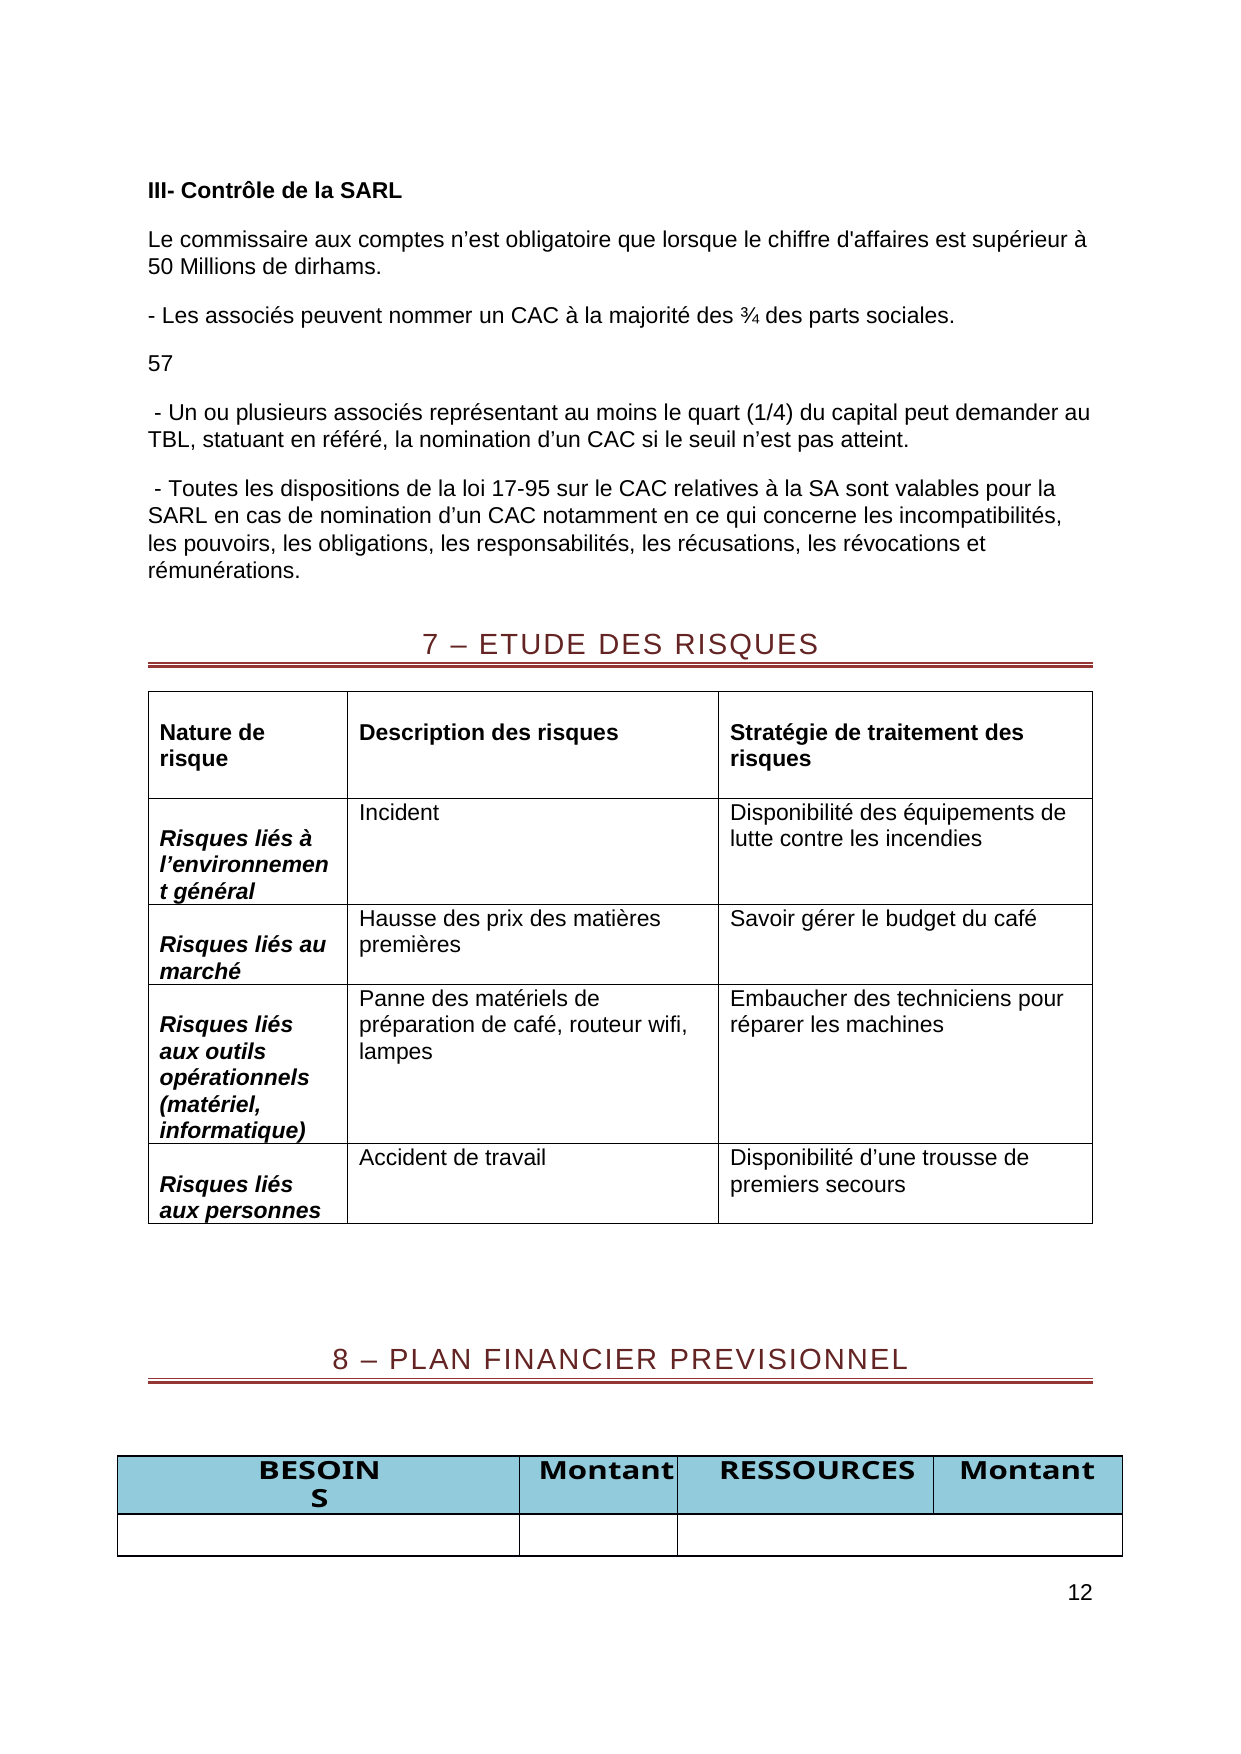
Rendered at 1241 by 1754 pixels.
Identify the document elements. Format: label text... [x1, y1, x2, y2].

table_cell Disponibilité d’une trousse de premiers secours [719, 1144, 1092, 1223]
subtitle 8 – PLAN FINANCIER PREVISIONNEL [148, 1342, 1093, 1378]
text - Toutes les dispositions de la loi 17-95 sur le CAC relatives à la SA sont valables pour la SARL en cas de nomination d’un CAC notamment en ce qui concerne les incompatibilités, les pouvoirs, les obligations, les responsabilités, les récusations, les révocations et rémunérations. [148, 474, 1093, 584]
table_cell Hausse des prix des matières premières [348, 905, 718, 984]
text Le commissaire aux comptes n’est obligatoire que lorsque le chiffre d'affaires est supérieur à 50 Millions de dirhams. [148, 226, 1093, 279]
table_cell [678, 1515, 1122, 1555]
table_header Stratégie de traitement des risques [719, 692, 1092, 797]
table_cell [118, 1515, 519, 1555]
text - Les associés peuvent nommer un CAC à la majorité des ¾ des parts sociales. [148, 302, 1093, 328]
table_header Montant [934, 1457, 1122, 1513]
table_cell Disponibilité des équipements de lutte contre les incendies [719, 799, 1092, 904]
table_header Montant [520, 1457, 677, 1513]
table_cell Risques liés au marché [149, 905, 347, 984]
table_header BESOINS [118, 1457, 519, 1513]
table_cell Savoir gérer le budget du café [719, 905, 1092, 984]
subtitle 7 – ETUDE DES RISQUES [148, 627, 1093, 662]
text - Un ou plusieurs associés représentant au moins le quart (1/4) du capital peut demander au TBL, statuant en référé, la nomination d’un CAC si le seuil n’est pas atteint. [148, 398, 1093, 452]
table_header RESSOURCES [678, 1457, 933, 1513]
table_cell Incident [348, 799, 718, 904]
table_cell Risques liés aux outils opérationnels (matériel, informatique) [149, 985, 347, 1143]
table_cell [520, 1515, 677, 1555]
table_cell Risques liés aux personnes [149, 1144, 347, 1223]
table_cell Panne des matériels de préparation de café, routeur wifi, lampes [348, 985, 718, 1143]
table_cell Risques liés à l’environnement général [149, 799, 347, 904]
text 57 [148, 350, 1093, 376]
text III- Contrôle de la SARL [148, 177, 1093, 203]
table_cell Embaucher des techniciens pour réparer les machines [719, 985, 1092, 1143]
table_cell Accident de travail [348, 1144, 718, 1223]
table_header Nature de risque [149, 692, 347, 797]
table_header Description des risques [348, 692, 718, 797]
